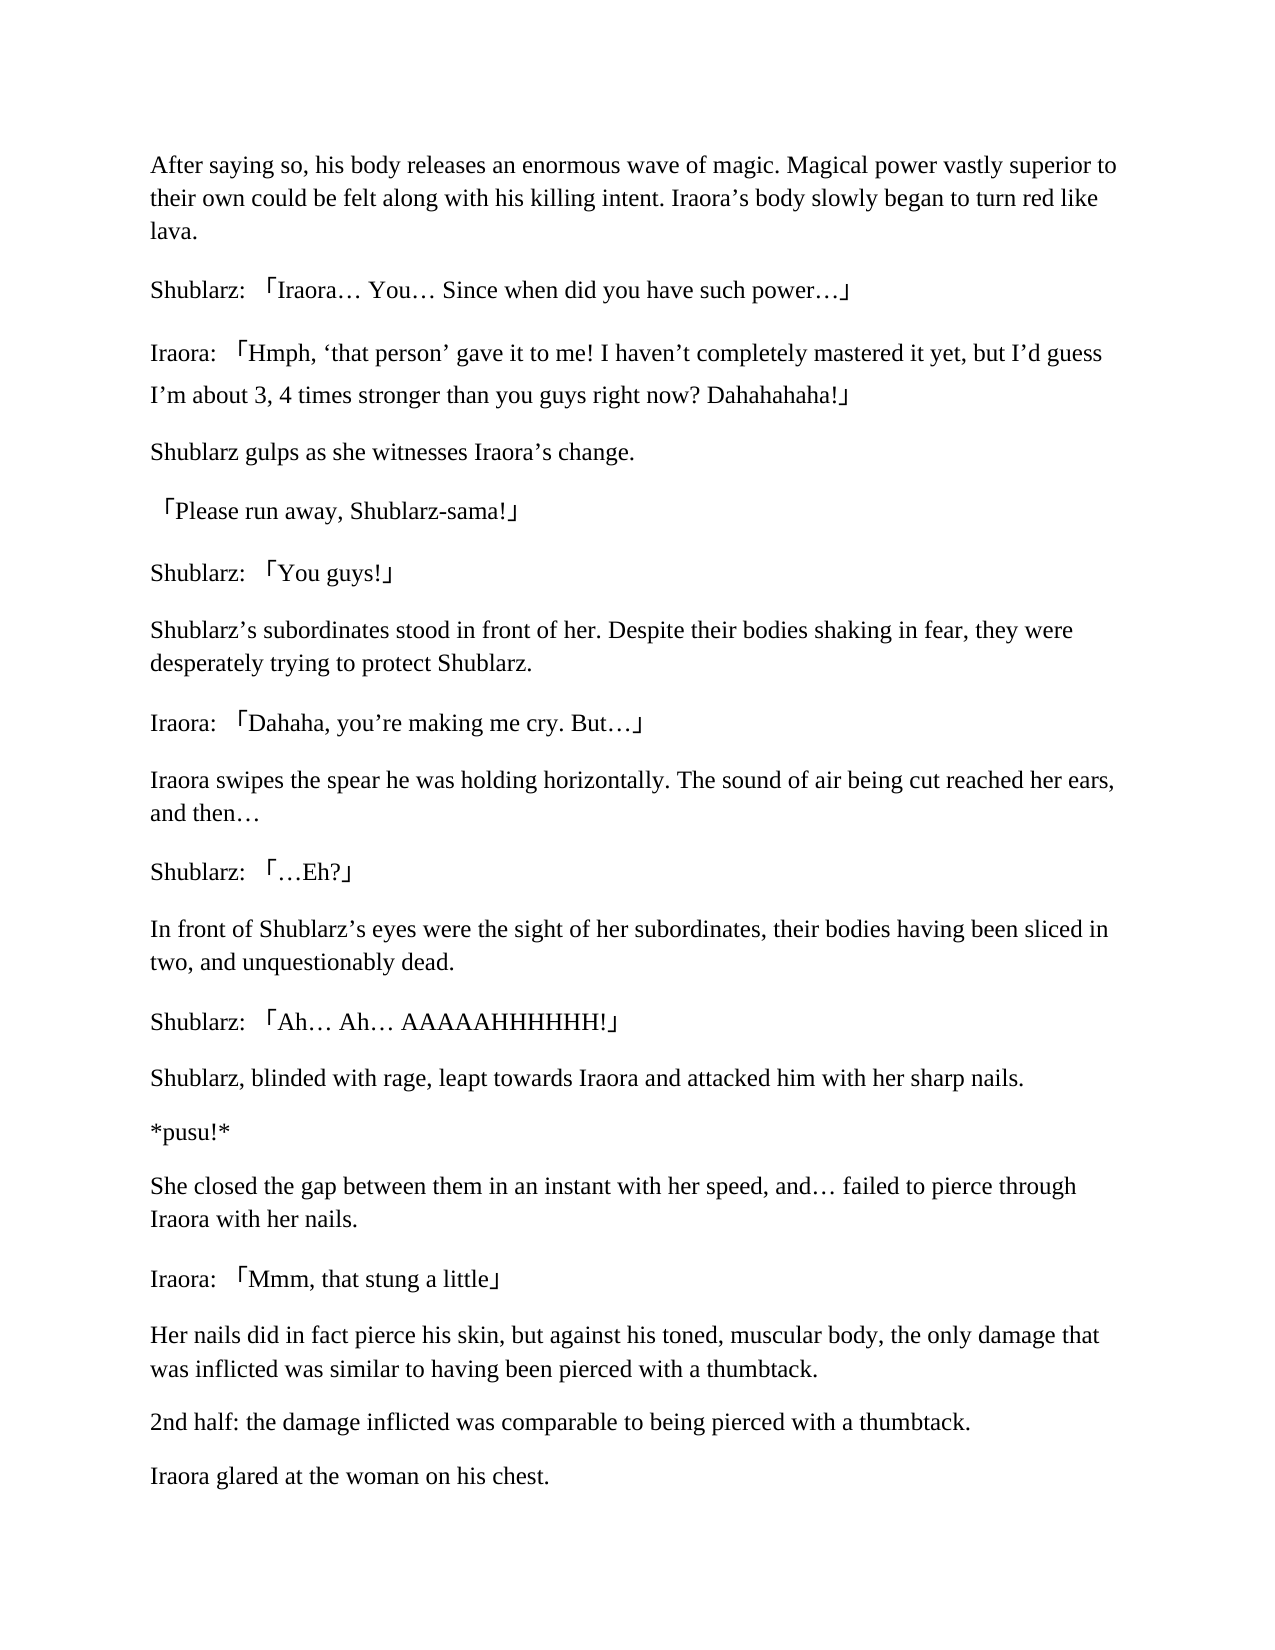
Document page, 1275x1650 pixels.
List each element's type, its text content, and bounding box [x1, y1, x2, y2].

text Her nails did in fact pierce his skin, but against his toned, muscular body, the only damage that was inflicted was similar to having been pierced with a thumbtack. [150, 1321, 1125, 1382]
text In front of Shublarz’s eyes were the sight of her subordinates, their bodies having been sliced in two, and unquestionably dead. [150, 914, 1125, 976]
text Shublarz gulps as she witnesses Iraora’s change. [150, 437, 1125, 465]
text Iraora swipes the spear he was holding horizontally. The sound of air being cut reached her ears, and then… [150, 765, 1125, 827]
text 「Please run away, Shublarz-sama!」 [150, 490, 1125, 527]
text Iraora: 「Mmm, that stung a little」 [150, 1258, 1125, 1294]
text 2nd half: the damage inflicted was comparable to being pierced with a thumbtack. [150, 1407, 1125, 1436]
text Shublarz: 「Ah… Ah… AAAAAHHHHHH!」 [150, 1001, 1125, 1037]
text Shublarz, blinded with rage, leapt towards Iraora and attacked him with her sharp nails. [150, 1063, 1125, 1092]
text *pusu!* [150, 1117, 1125, 1146]
text Iraora: 「Dahaha, you’re making me cry. But…」 [150, 702, 1125, 738]
text Shublarz’s subordinates stood in front of her. Despite their bodies shaking in fear, they were desperately trying to protect Shublarz. [150, 615, 1125, 677]
text She closed the gap between them in an instant with her speed, and… failed to pierce through Iraora with her nails. [150, 1171, 1125, 1233]
text Shublarz: 「…Eh?」 [150, 852, 1125, 888]
text Iraora glared at the woman on his chest. [150, 1461, 1125, 1490]
text Shublarz: 「Iraora… You… Since when did you have such power…」 [150, 270, 1125, 306]
text Shublarz: 「You guys!」 [150, 553, 1125, 589]
text After saying so, his body releases an enormous wave of magic. Magical power vastly superior to their own could be felt along with his killing intent. Iraora’s body slowly began to turn red like lava. [150, 150, 1125, 245]
text Iraora: 「Hmph, ‘that person’ gave it to me! I haven’t completely mastered it yet, but I’d guess I’m about 3, 4 times stronger than you guys right now? Dahahahaha!」 [150, 332, 1125, 410]
